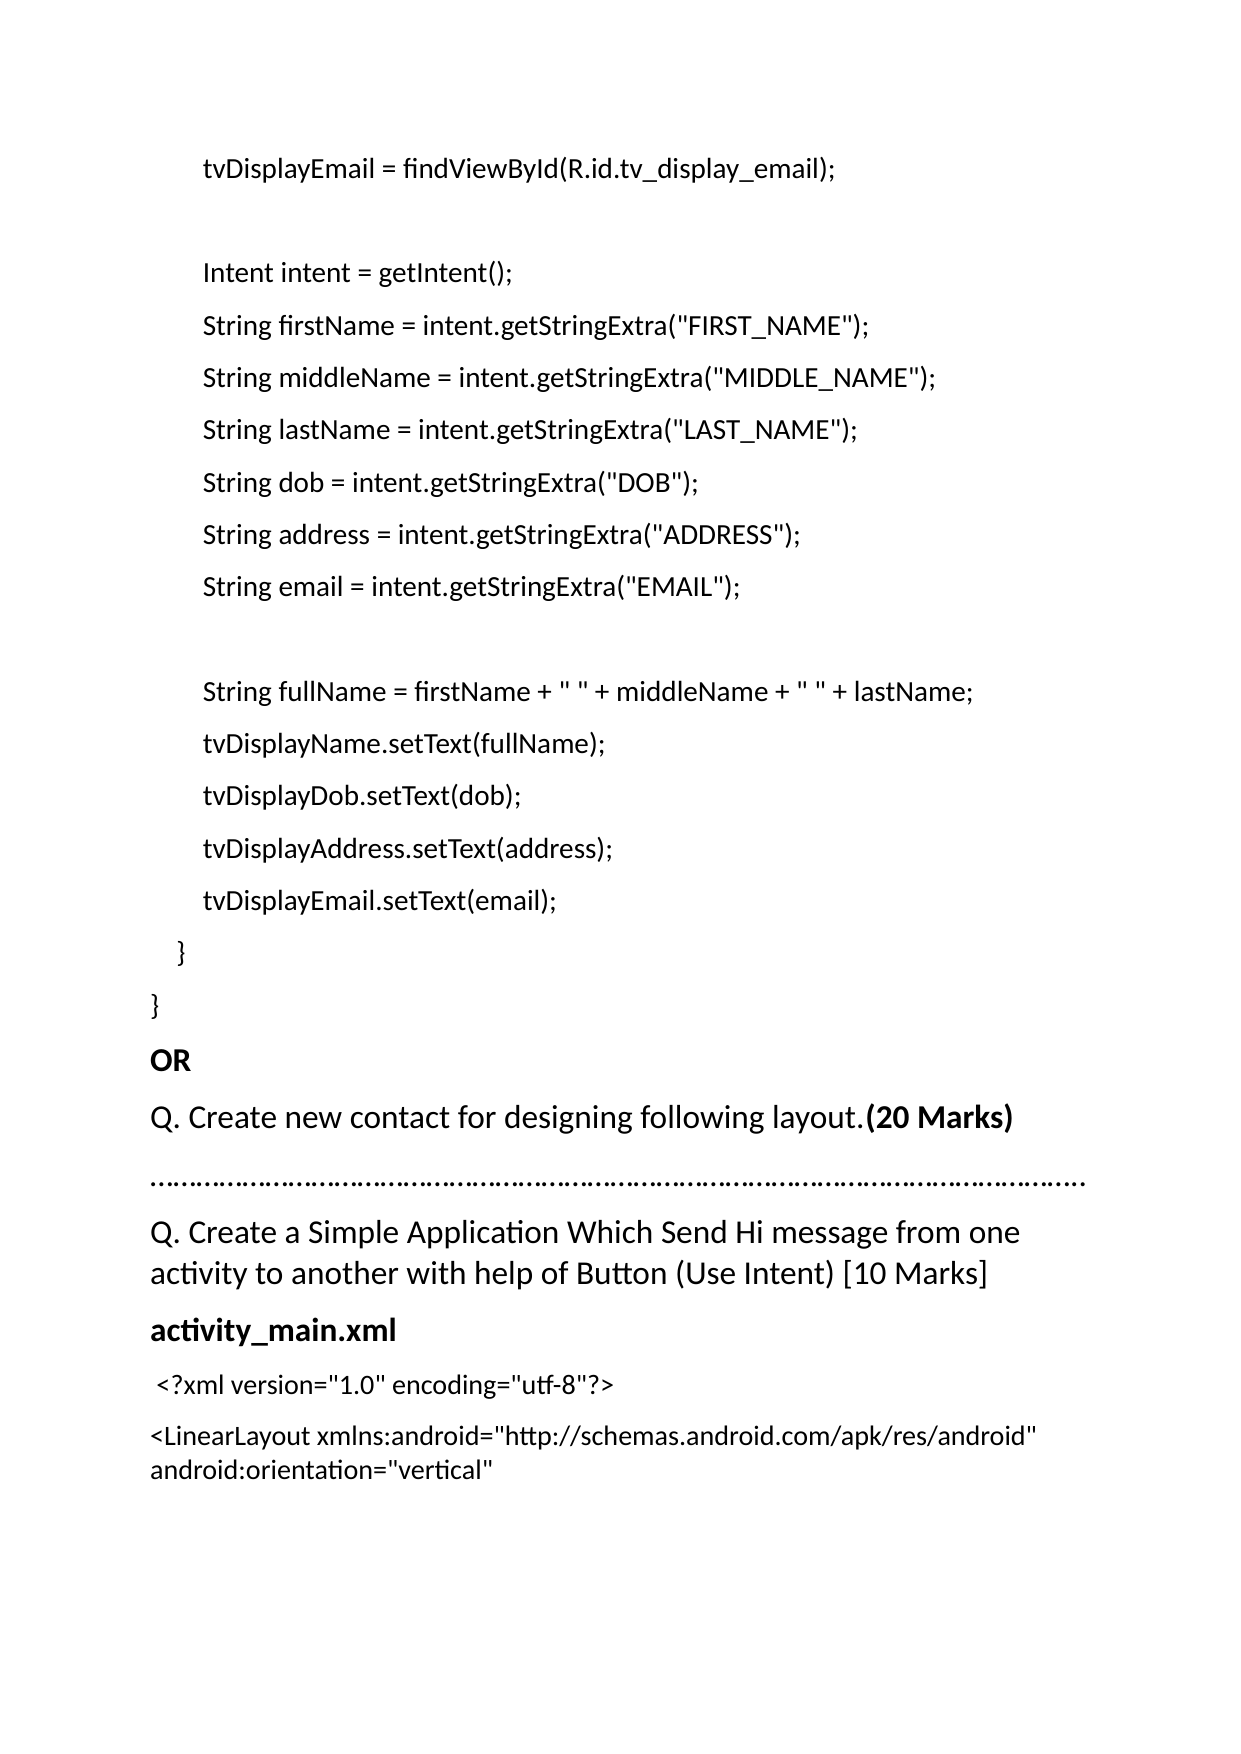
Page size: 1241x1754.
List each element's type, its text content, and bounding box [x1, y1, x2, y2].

text ………………………………………………………………………………………………………….. [150, 1154, 1090, 1194]
text tvDisplayEmail = findViewById(R.id.tv_display_email); [150, 150, 1090, 186]
text activity_main.xml [150, 1309, 1090, 1350]
text tvDisplayName.setText(fullName); [150, 725, 1090, 761]
text <LinearLayout xmlns:android="http://schemas.android.com/apk/res/android" android:orientation="vertical" [150, 1418, 1090, 1486]
text Intent intent = getIntent(); [150, 254, 1090, 290]
text OR [150, 1039, 1090, 1080]
text tvDisplayEmail.setText(email); [150, 882, 1090, 918]
text String dob = intent.getStringExtra("DOB"); [150, 464, 1090, 499]
text String lastName = intent.getStringExtra("LAST_NAME"); [150, 411, 1090, 447]
text String fullName = firstName + " " + middleName + " " + lastName; [150, 673, 1090, 708]
text String address = intent.getStringExtra("ADDRESS"); [150, 516, 1090, 552]
text } [150, 987, 1090, 1022]
text <?xml version="1.0" encoding="utf-8"?> [150, 1367, 1090, 1401]
text String firstName = intent.getStringExtra("FIRST_NAME"); [150, 307, 1090, 342]
text String email = intent.getStringExtra("EMAIL"); [150, 568, 1090, 604]
text } [150, 934, 1090, 970]
text Q. Create a Simple Application Which Send Hi message from one activity to another with help of Button (Use Intent) [10 Marks] [150, 1211, 1090, 1293]
text tvDisplayAddress.setText(address); [150, 830, 1090, 865]
text String middleName = intent.getStringExtra("MIDDLE_NAME"); [150, 359, 1090, 395]
text Q. Create new contact for designing following layout.(20 Marks) [150, 1096, 1090, 1137]
text tvDisplayDob.setText(dob); [150, 777, 1090, 813]
